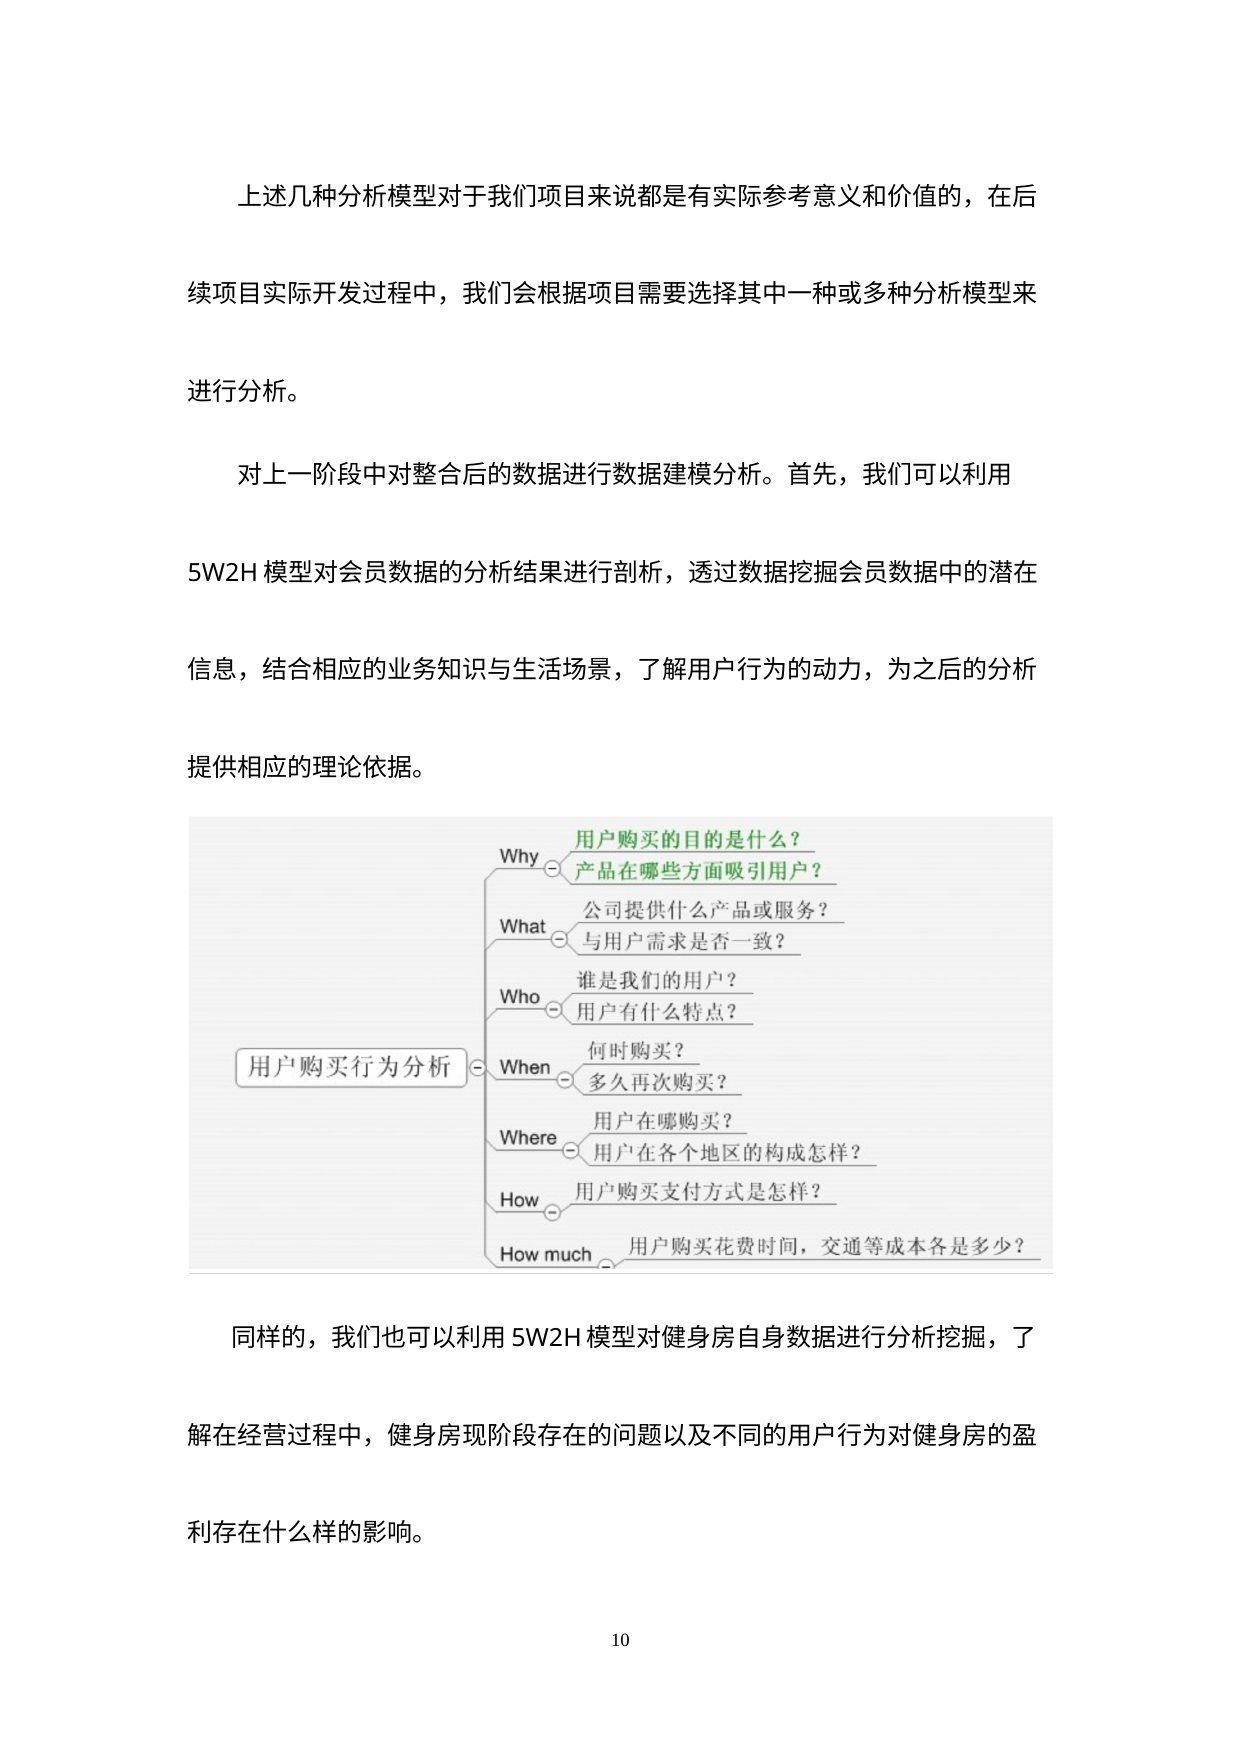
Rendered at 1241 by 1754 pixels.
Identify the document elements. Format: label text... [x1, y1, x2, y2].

picture [187, 815, 1054, 1274]
text 对上一阶段中对整合后的数据进行数据建模分析。首先，我们可以利用5W2H模型对会员数据的分析结果进行剖析，透过数据挖掘会员数据中的潜在信息，结合相应的业务知识与生活场景，了解用户行为的动力，为之后的分析提供相应的理论依据。 [187, 440, 1053, 798]
text 同样的，我们也可以利用5W2H模型对健身房自身数据进行分析挖掘，了解在经营过程中，健身房现阶段存在的问题以及不同的用户行为对健身房的盈利存在什么样的影响。 [187, 1303, 1053, 1563]
text 上述几种分析模型对于我们项目来说都是有实际参考意义和价值的，在后续项目实际开发过程中，我们会根据项目需要选择其中一种或多种分析模型来进行分析。 [187, 162, 1053, 422]
